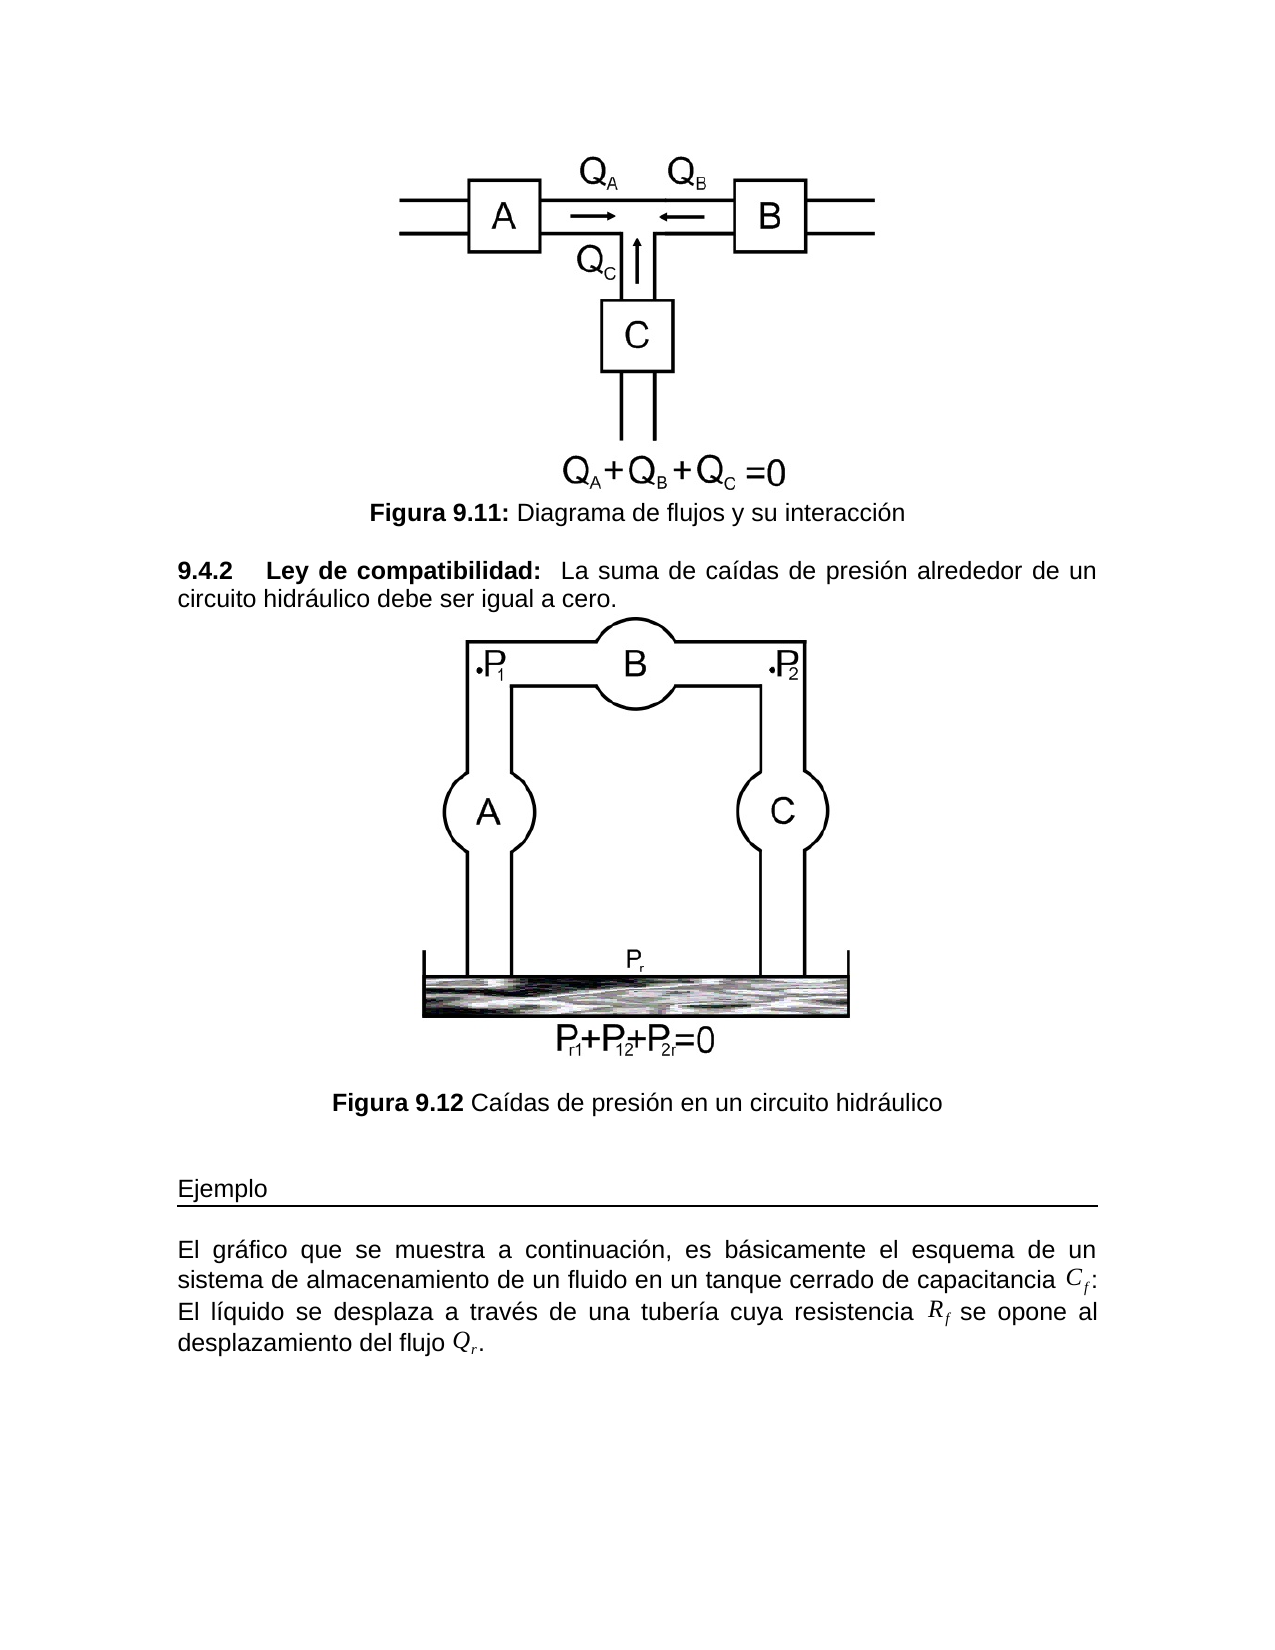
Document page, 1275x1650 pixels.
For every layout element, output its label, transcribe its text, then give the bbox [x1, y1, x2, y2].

picture [393, 147, 883, 499]
text Figura 9.12 Caídas de presión en un circuito hidráulico [177, 1088, 1098, 1117]
picture [414, 613, 861, 1060]
text Figura 9.11: Diagrama de flujos y su interacción [177, 498, 1098, 527]
text El gráfico que se muestra a continuación, es básicamente el esquema de un sistema de almacenamiento de un fluido en un tanque cerrado de capacitancia : El líquido se desplaza a través de una tubería cuya resistencia se opone al desplazamiento del flujo . [177, 1235, 1098, 1358]
text Ejemplo [177, 1174, 1098, 1205]
text 9.4.2 Ley de compatibilidad: La suma de caídas de presión alrededor de un circuito hidráulico debe ser igual a cero. [177, 556, 1098, 613]
